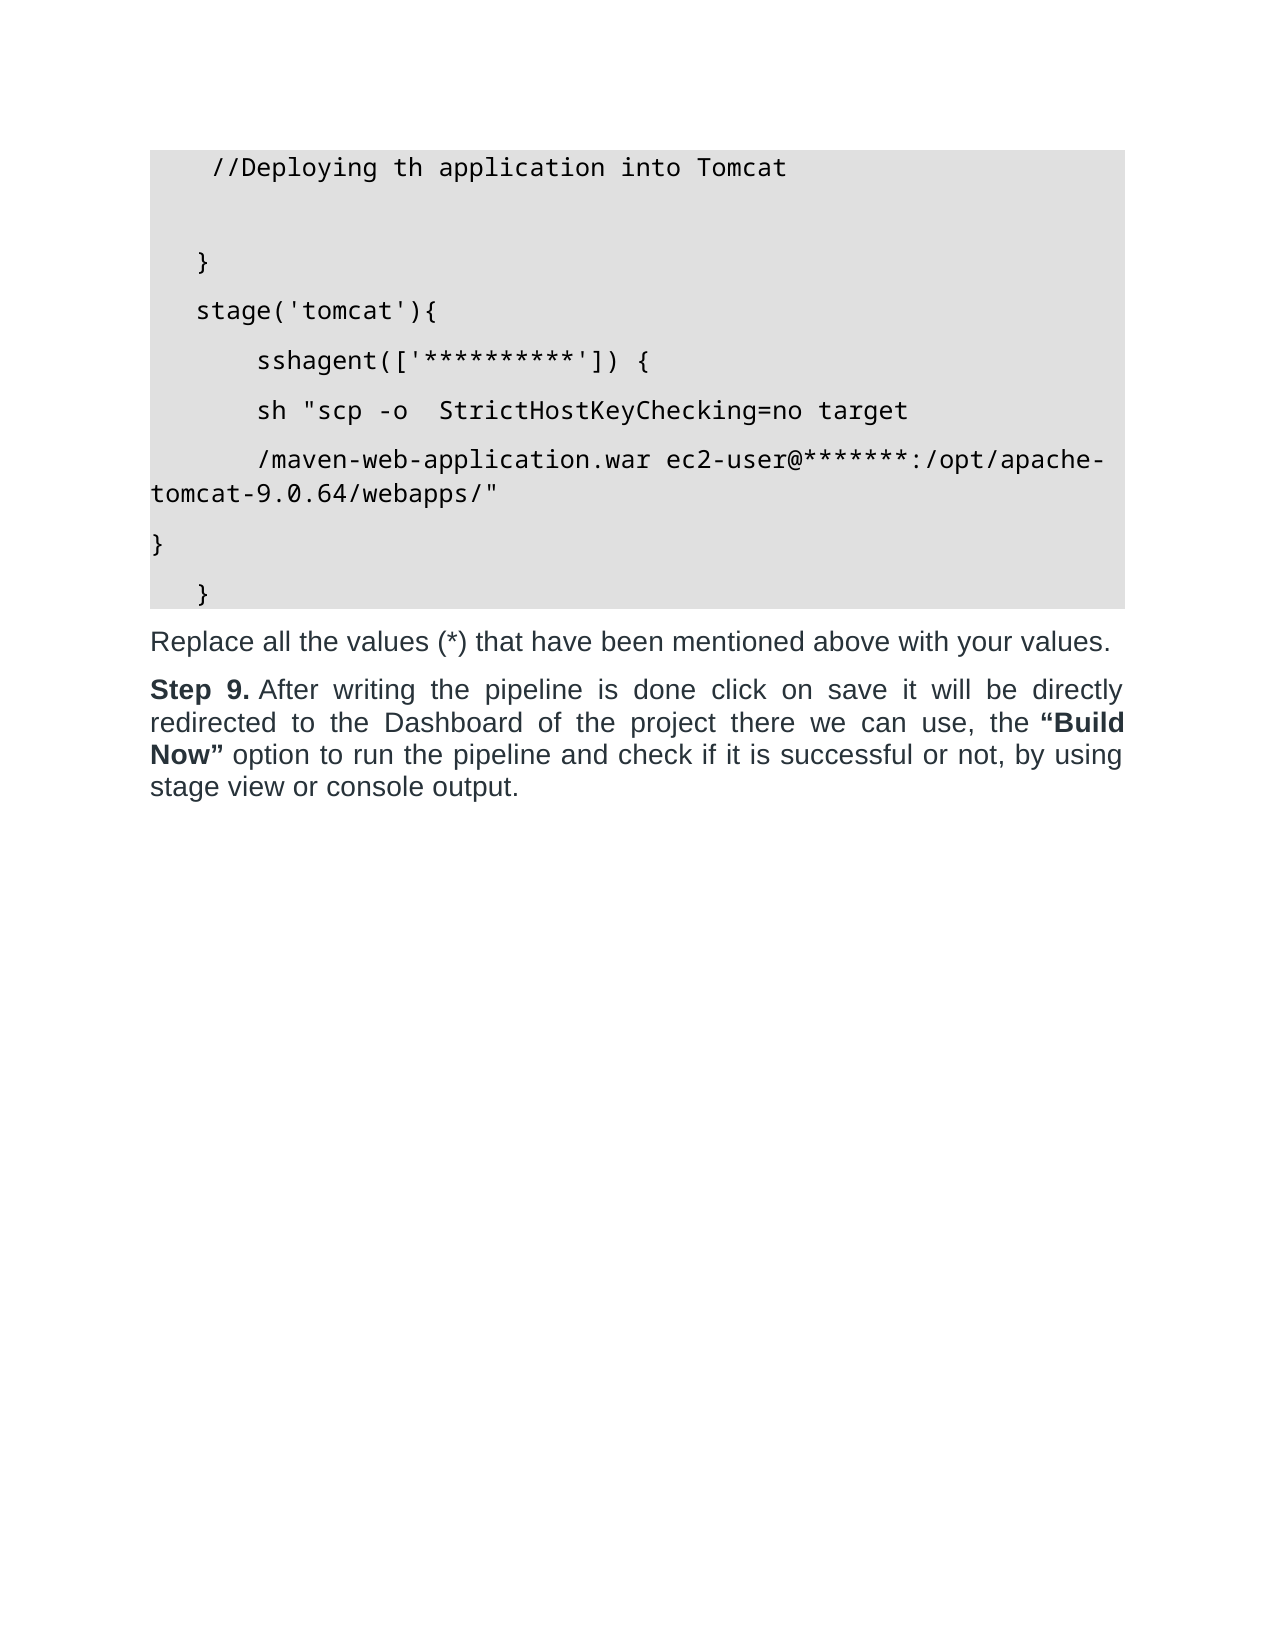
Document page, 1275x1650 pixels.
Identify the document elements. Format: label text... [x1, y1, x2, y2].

text Step 9. After writing the pipeline is done click on save it will be directly redirected to the Dashboard of the project there we can use, the “Build Now” option to run the pipeline and check if it is successful or not, by using stage view or console output. [150, 673, 1125, 803]
text } [150, 576, 1125, 609]
text //Deploying th application into Tomcat [150, 150, 1125, 184]
text Replace all the values (*) that have been mentioned above with your values. [150, 625, 1125, 658]
text sh "scp -o StrictHostKeyChecking=no target [150, 392, 1125, 426]
text } [150, 243, 1125, 277]
text sshagent(['**********']) { [150, 343, 1125, 377]
text } [150, 526, 1125, 560]
text /maven-web-application.war ec2-user@*******:/opt/apache-tomcat-9.0.64/webapps/" [150, 442, 1125, 510]
text stage('tomcat'){ [150, 293, 1125, 327]
